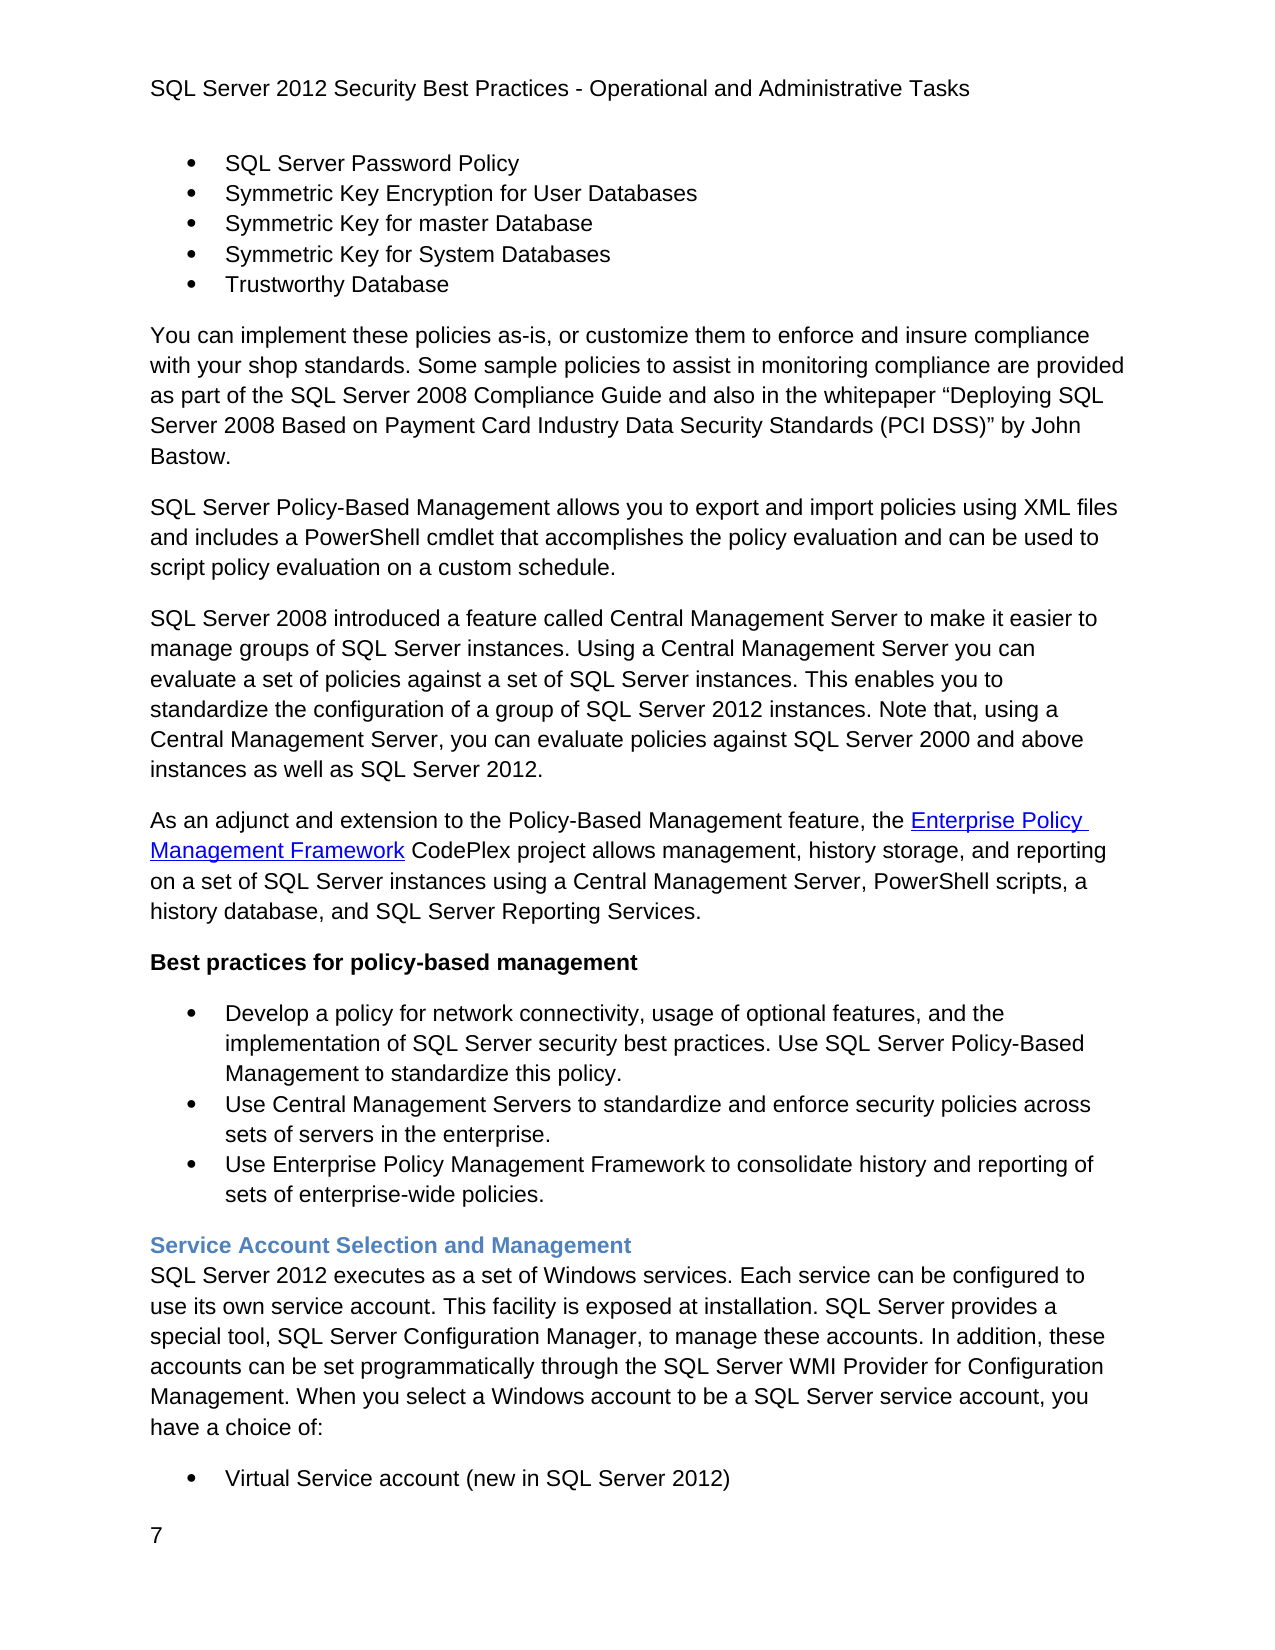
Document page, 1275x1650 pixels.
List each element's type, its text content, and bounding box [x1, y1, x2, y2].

list SQL Server Password Policy [187, 150, 1125, 176]
text SQL Server 2008 introduced a feature called Central Management Server to make it easier to manage groups of SQL Server instances. Using a Central Management Server you can evaluate a set of policies against a set of SQL Server instances. This enables you to standardize the configuration of a group of SQL Server 2012 instances. Note that, using a Central Management Server, you can evaluate policies against SQL Server 2000 and above instances as well as SQL Server 2012. [150, 605, 1125, 783]
list Trustworthy Database [187, 271, 1125, 297]
text Best practices for policy-based management [150, 949, 1125, 975]
list Symmetric Key for System Databases [187, 241, 1125, 267]
list Develop a policy for network connectivity, usage of optional features, and the implementation of SQL Server security best practices. Use SQL Server Policy-Based Management to standardize this policy. [187, 1000, 1125, 1087]
subtitle Service Account Selection and Management [150, 1232, 1125, 1259]
text You can implement these policies as-is, or customize them to enforce and insure compliance with your shop standards. Some sample policies to assist in monitoring compliance are provided as part of the SQL Server 2008 Compliance Guide and also in the whitepaper “Deploying SQL Server 2008 Based on Payment Card Industry Data Security Standards (PCI DSS)” by John Bastow. [150, 322, 1125, 469]
list Symmetric Key for master Database [187, 210, 1125, 237]
text SQL Server 2012 executes as a set of Windows services. Each service can be configured to use its own service account. This facility is exposed at installation. SQL Server provides a special tool, SQL Server Configuration Manager, to manage these accounts. In addition, these accounts can be set programmatically through the SQL Server WMI Provider for Configuration Management. When you select a Windows account to be a SQL Server service account, you have a choice of: [150, 1262, 1125, 1440]
text SQL Server Policy-Based Management allows you to export and import policies using XML files and includes a PowerShell cmdlet that accomplishes the policy evaluation and can be used to script policy evaluation on a custom schedule. [150, 494, 1125, 581]
text As an adjunct and extension to the Policy-Based Management feature, the Enterprise Policy Management Framework CodePlex project allows management, history storage, and reporting on a set of SQL Server instances using a Central Management Server, PowerShell scripts, a history database, and SQL Server Reporting Services. [150, 807, 1125, 924]
list Use Enterprise Policy Management Framework to consolidate history and reporting of sets of enterprise-wide policies. [187, 1151, 1125, 1208]
list Use Central Management Servers to standardize and enforce security policies across sets of servers in the enterprise. [187, 1091, 1125, 1147]
list Virtual Service account (new in SQL Server 2012) [187, 1464, 1125, 1491]
list Symmetric Key Encryption for User Databases [187, 180, 1125, 207]
